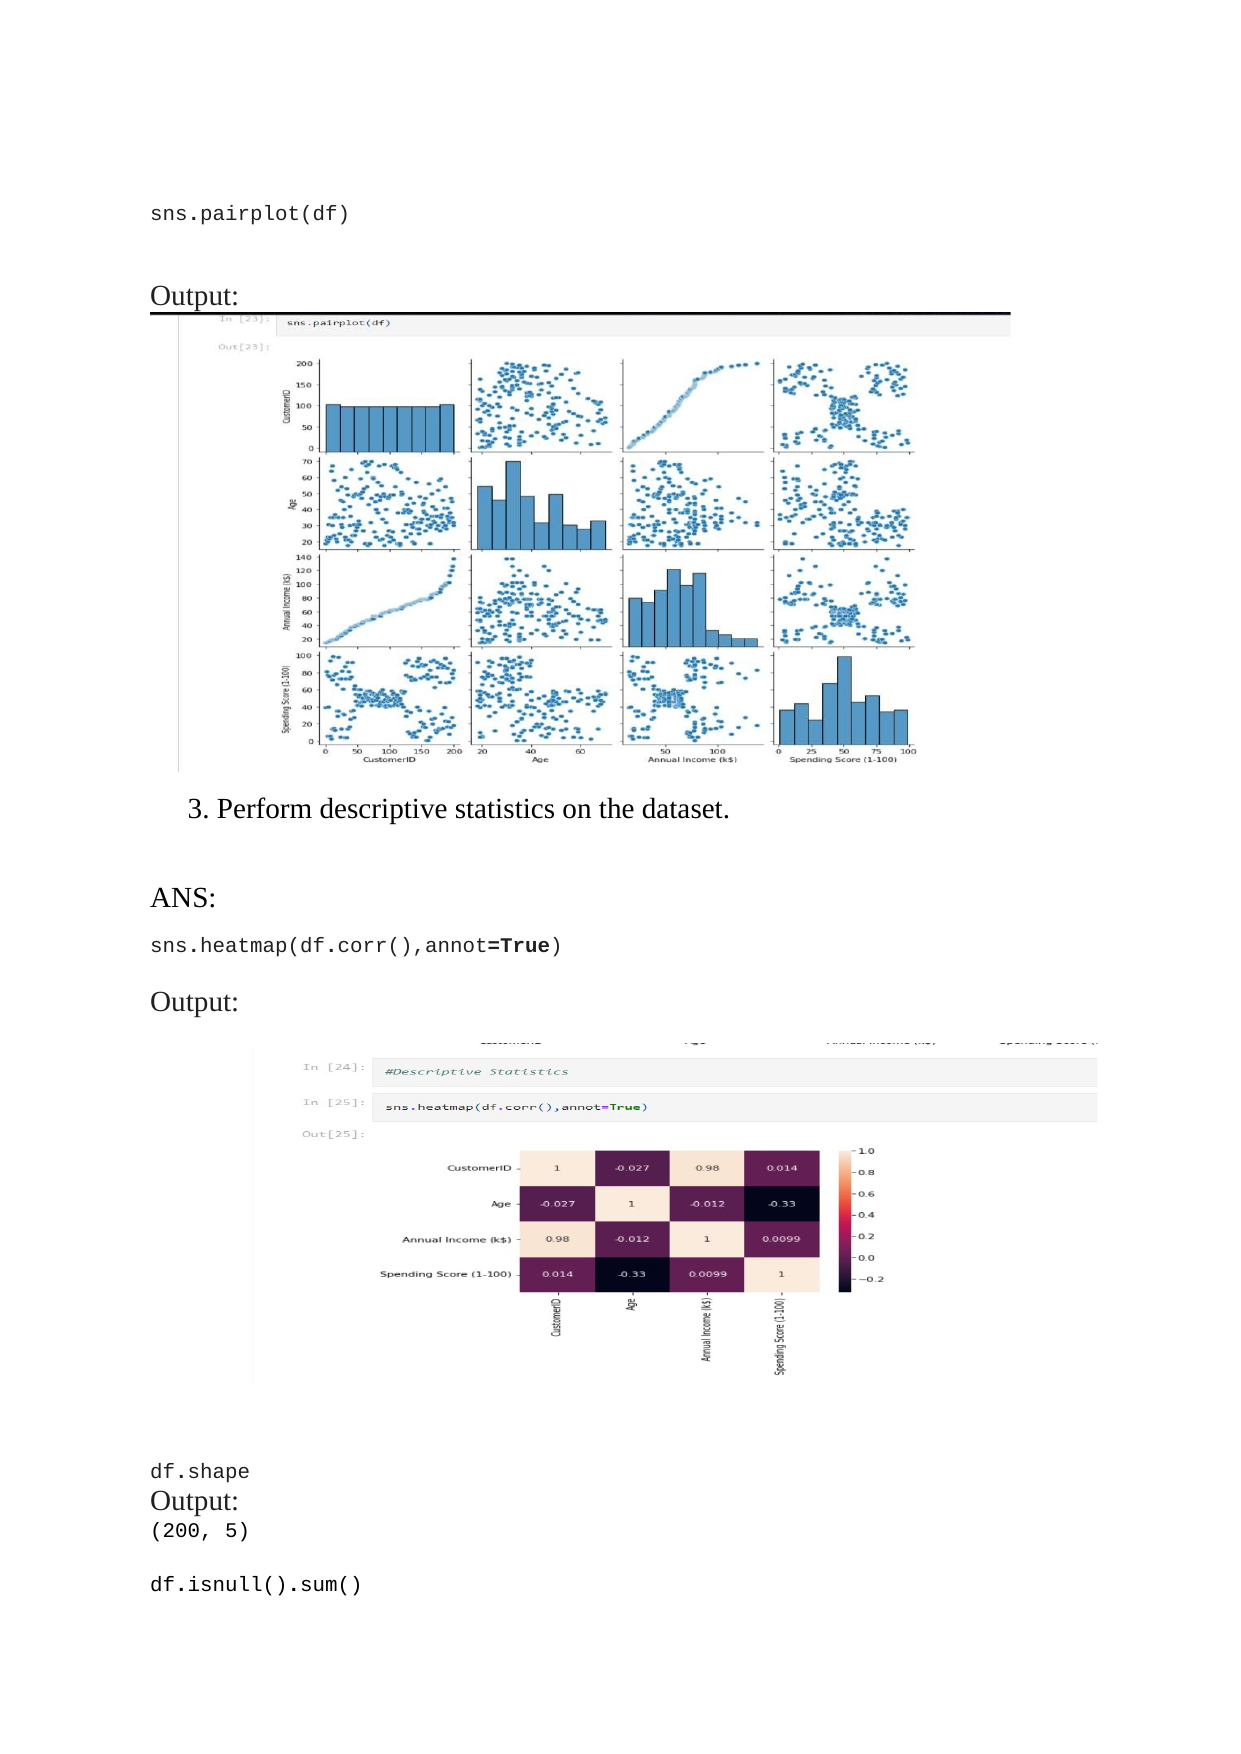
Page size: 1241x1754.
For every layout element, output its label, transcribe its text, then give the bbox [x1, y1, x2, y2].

text sns.pairplot(df) [150, 203, 1240, 226]
subtitle Output: [150, 278, 1240, 312]
text df.shape [150, 1460, 1240, 1483]
text 3. Perform descriptive statistics on the dataset. [187, 791, 1240, 824]
text ANS: [150, 881, 1240, 914]
picture [252, 1043, 1098, 1385]
text df.isnull().sum() [150, 1574, 1240, 1597]
picture [150, 312, 1011, 772]
subtitle Output: [150, 984, 1240, 1017]
subtitle Output: [150, 1483, 1240, 1517]
text sns.heatmap(df.corr(),annot=True) [150, 935, 1240, 958]
text (200, 5) [150, 1520, 1240, 1543]
